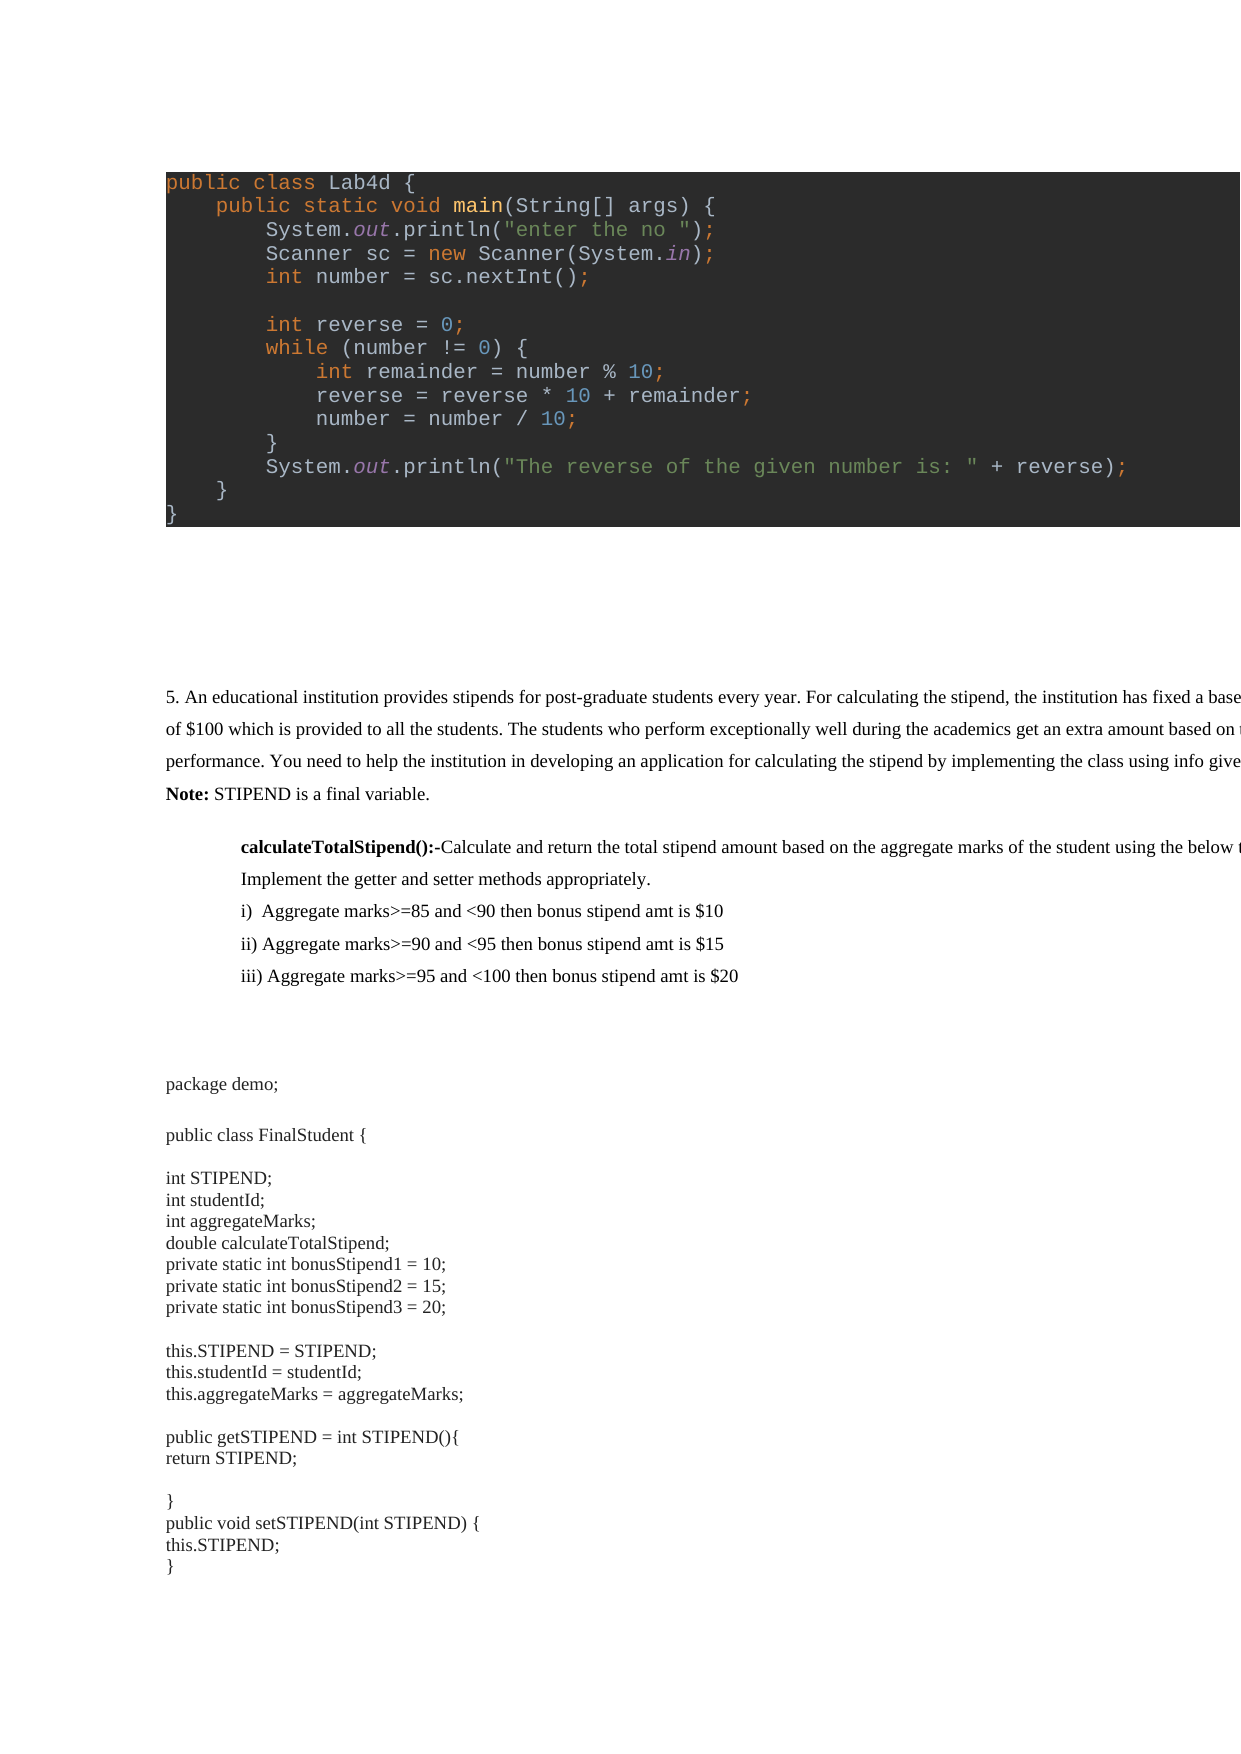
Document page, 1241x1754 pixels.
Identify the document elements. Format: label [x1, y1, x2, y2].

table_header [150, 150, 1240, 1598]
